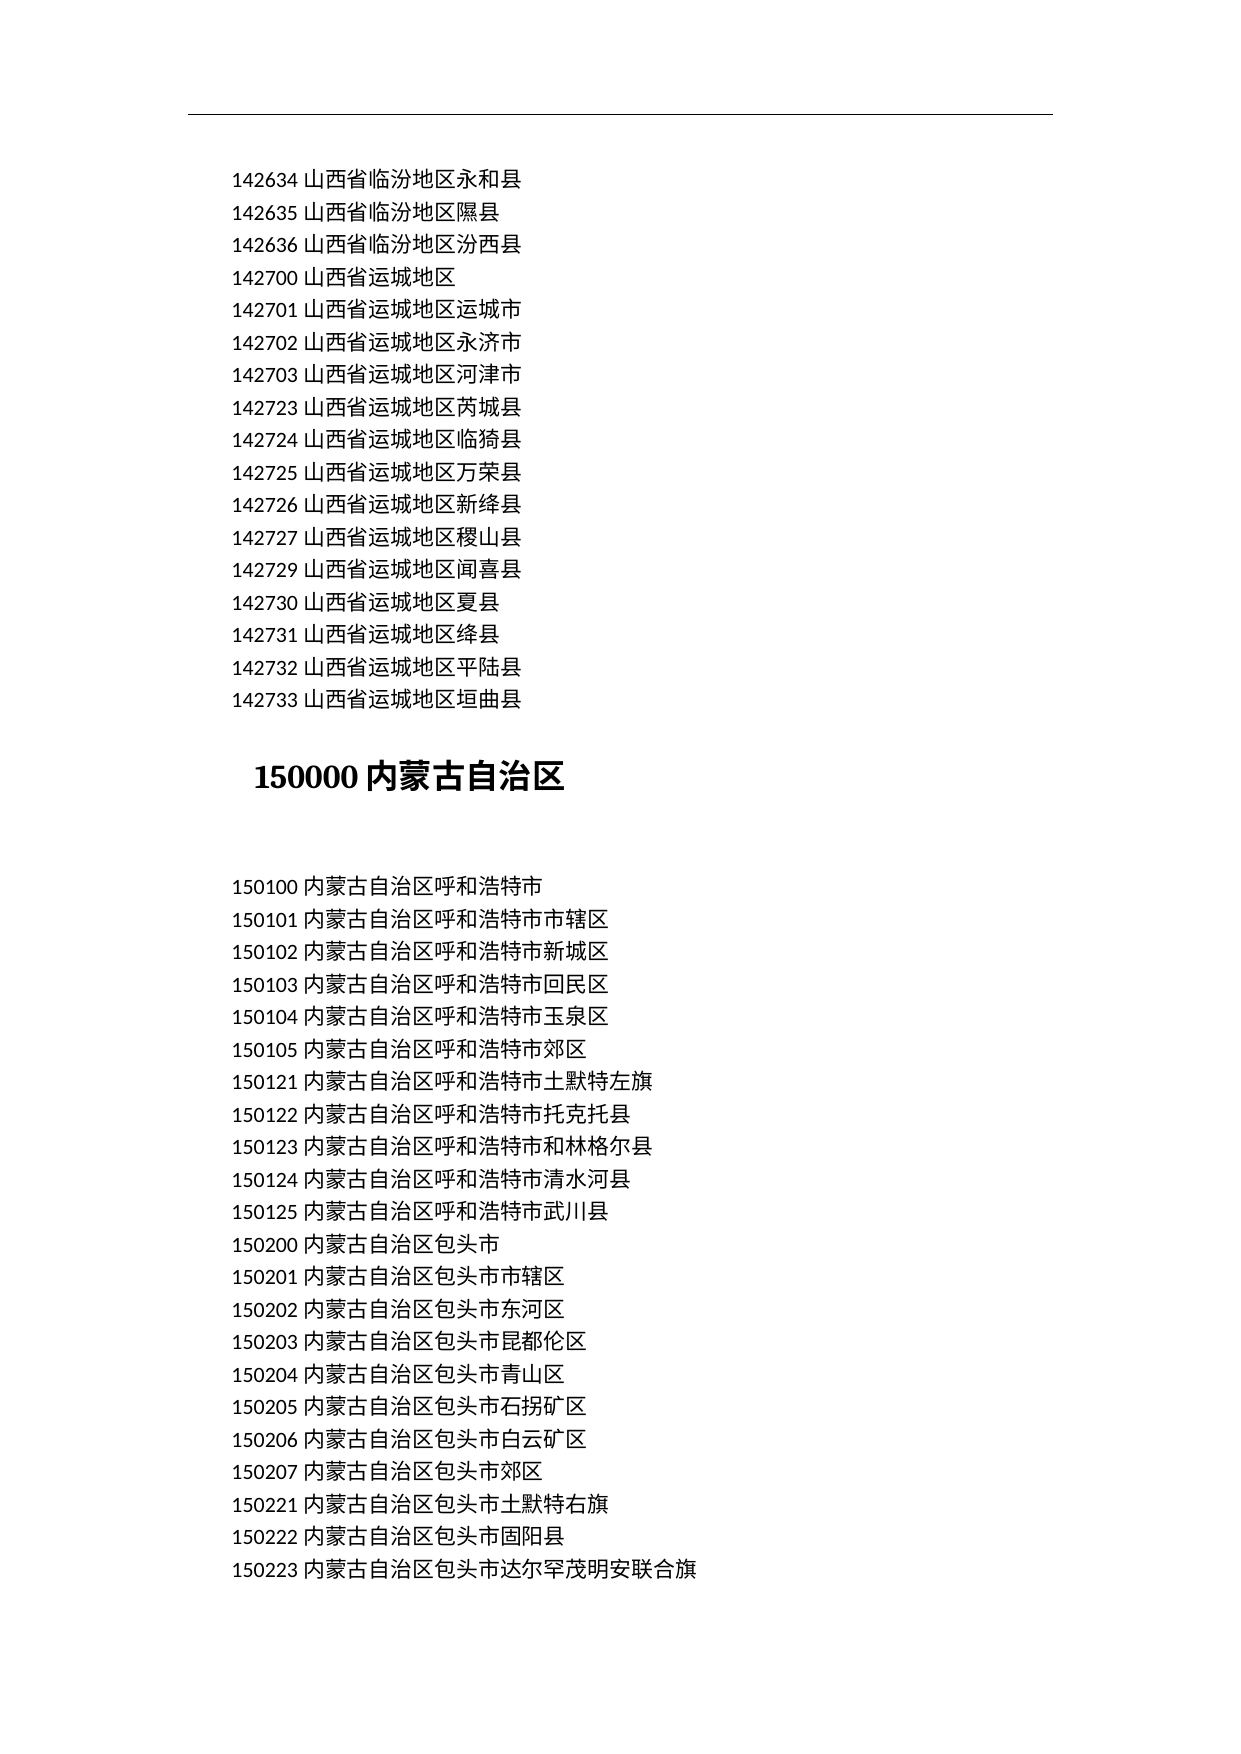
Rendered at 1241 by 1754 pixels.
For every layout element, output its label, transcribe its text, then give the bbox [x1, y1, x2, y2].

text 142701 山西省运城地区运城市 [187, 292, 1053, 324]
text 150206 内蒙古自治区包头市白云矿区 [187, 1421, 1053, 1454]
text 142635 山西省临汾地区隰县 [187, 194, 1053, 227]
text 142726 山西省运城地区新绛县 [187, 487, 1053, 519]
text 150123 内蒙古自治区呼和浩特市和林格尔县 [187, 1129, 1053, 1161]
text 150207 内蒙古自治区包头市郊区 [187, 1454, 1053, 1486]
subtitle 150000 内蒙古自治区 [187, 742, 1053, 807]
text 142732 山西省运城地区平陆县 [187, 649, 1053, 682]
text 150100 内蒙古自治区呼和浩特市 [187, 869, 1053, 901]
text 142730 山西省运城地区夏县 [187, 584, 1053, 617]
text 150104 内蒙古自治区呼和浩特市玉泉区 [187, 999, 1053, 1031]
text 142727 山西省运城地区稷山县 [187, 519, 1053, 552]
text 150125 内蒙古自治区呼和浩特市武川县 [187, 1194, 1053, 1226]
text 150200 内蒙古自治区包头市 [187, 1226, 1053, 1259]
text 150105 内蒙古自治区呼和浩特市郊区 [187, 1031, 1053, 1064]
text 150223 内蒙古自治区包头市达尔罕茂明安联合旗 [187, 1551, 1053, 1584]
text 150222 内蒙古自治区包头市固阳县 [187, 1519, 1053, 1551]
text 142733 山西省运城地区垣曲县 [187, 682, 1053, 714]
text 150202 内蒙古自治区包头市东河区 [187, 1291, 1053, 1324]
text 150201 内蒙古自治区包头市市辖区 [187, 1259, 1053, 1291]
text 150221 内蒙古自治区包头市土默特右旗 [187, 1486, 1053, 1519]
text 150205 内蒙古自治区包头市石拐矿区 [187, 1389, 1053, 1421]
text 150204 内蒙古自治区包头市青山区 [187, 1356, 1053, 1389]
text 142725 山西省运城地区万荣县 [187, 454, 1053, 487]
text 150102 内蒙古自治区呼和浩特市新城区 [187, 934, 1053, 966]
text 142723 山西省运城地区芮城县 [187, 389, 1053, 422]
text 150101 内蒙古自治区呼和浩特市市辖区 [187, 901, 1053, 934]
text 142636 山西省临汾地区汾西县 [187, 227, 1053, 259]
text 150203 内蒙古自治区包头市昆都伦区 [187, 1324, 1053, 1356]
text 150122 内蒙古自治区呼和浩特市托克托县 [187, 1096, 1053, 1129]
text 150124 内蒙古自治区呼和浩特市清水河县 [187, 1161, 1053, 1194]
text 150103 内蒙古自治区呼和浩特市回民区 [187, 966, 1053, 999]
text 142702 山西省运城地区永济市 [187, 324, 1053, 357]
text 142700 山西省运城地区 [187, 259, 1053, 292]
text 142729 山西省运城地区闻喜县 [187, 552, 1053, 584]
text 142703 山西省运城地区河津市 [187, 357, 1053, 389]
text 142731 山西省运城地区绛县 [187, 617, 1053, 649]
text 142724 山西省运城地区临猗县 [187, 422, 1053, 454]
text 142634 山西省临汾地区永和县 [187, 162, 1053, 194]
text 150121 内蒙古自治区呼和浩特市土默特左旗 [187, 1064, 1053, 1096]
